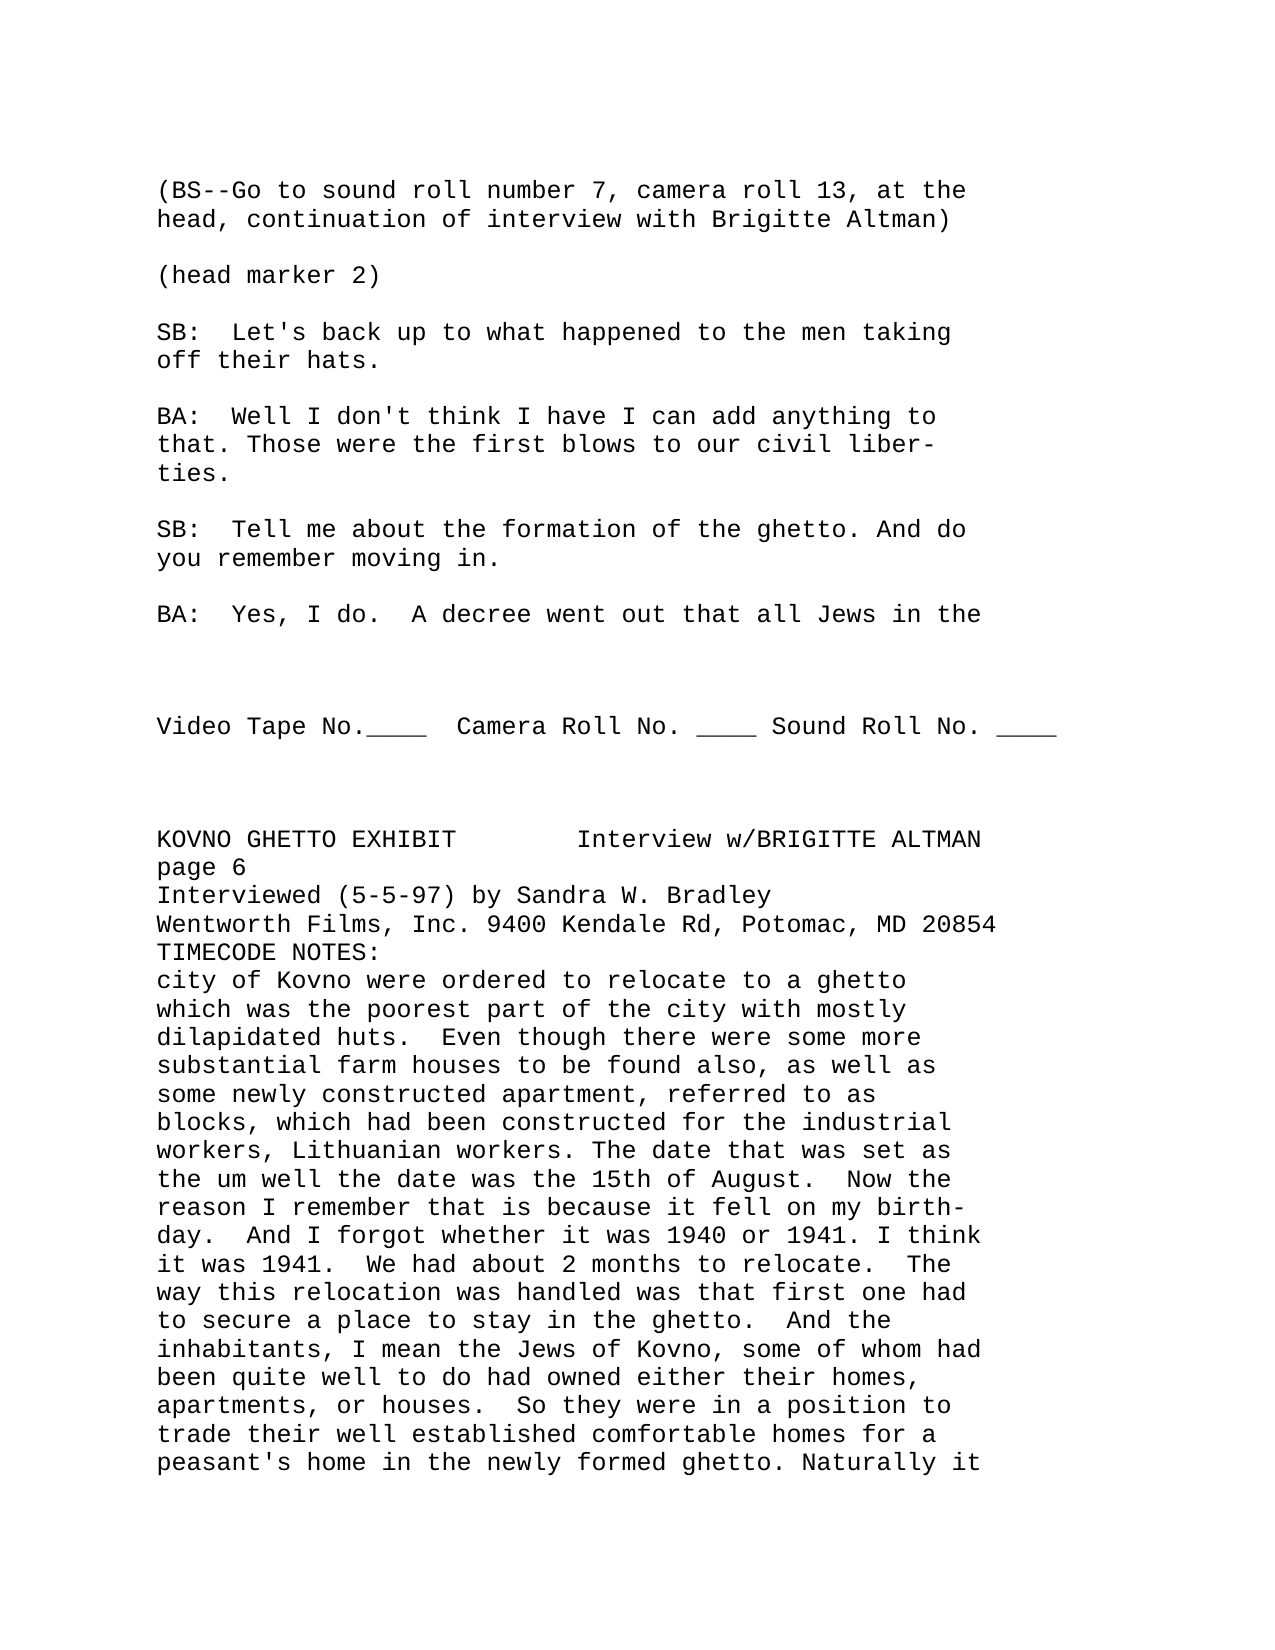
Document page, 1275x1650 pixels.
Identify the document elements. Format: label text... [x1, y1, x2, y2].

text day. And I forgot whether it was 1940 or 1941. I think [156, 1232, 1118, 1260]
text to secure a place to stay in the ghetto. And the [156, 1317, 1118, 1345]
text peasant's home in the newly formed ghetto. Naturally it [156, 1458, 1118, 1487]
text KOVNO GHETTO EXHIBIT Interview w/BRIGITTE ALTMAN page 6 [156, 835, 1118, 892]
text which was the poorest part of the city with mostly [156, 1005, 1118, 1033]
text (BS--Go to sound roll number 7, camera roll 13, at the [156, 179, 1118, 207]
text Interviewed (5-5-97) by Sandra W. Bradley [156, 892, 1118, 920]
text BA: Yes, I do. A decree went out that all Jews in the [156, 606, 1118, 634]
text SB: Let's back up to what happened to the men taking [156, 321, 1118, 349]
text SB: Tell me about the formation of the ghetto. And do [156, 520, 1118, 549]
text some newly constructed apartment, referred to as [156, 1090, 1118, 1118]
text off their hats. [156, 349, 1118, 378]
text apartments, or houses. So they were in a position to [156, 1402, 1118, 1430]
text ties. [156, 463, 1118, 492]
text substantial farm houses to be found also, as well as [156, 1062, 1118, 1090]
text trade their well established comfortable homes for a [156, 1430, 1118, 1458]
text city of Kovno were ordered to relocate to a ghetto [156, 977, 1118, 1005]
text head, continuation of interview with Brigitte Altman) [156, 207, 1118, 235]
text inhabitants, I mean the Jews of Kovno, some of whom had [156, 1345, 1118, 1373]
text (head marker 2) [156, 264, 1118, 292]
text the um well the date was the 15th of August. Now the [156, 1175, 1118, 1203]
text BA: Well I don't think I have I can add anything to [156, 407, 1118, 435]
text been quite well to do had owned either their homes, [156, 1373, 1118, 1402]
text way this relocation was handled was that first one had [156, 1288, 1118, 1317]
text blocks, which had been constructed for the industrial [156, 1118, 1118, 1147]
text workers, Lithuanian workers. The date that was set as [156, 1147, 1118, 1175]
text that. Those were the first blows to our civil liber- [156, 435, 1118, 463]
text dilapidated huts. Even though there were some more [156, 1033, 1118, 1062]
text Video Tape No.____ Camera Roll No. ____ Sound Roll No. ____ [156, 720, 1118, 749]
text it was 1941. We had about 2 months to relocate. The [156, 1260, 1118, 1288]
text Wentworth Films, Inc. 9400 Kendale Rd, Potomac, MD 20854 TIMECODE NOTES: [156, 920, 1118, 977]
text you remember moving in. [156, 549, 1118, 577]
text reason I remember that is because it fell on my birth- [156, 1203, 1118, 1232]
